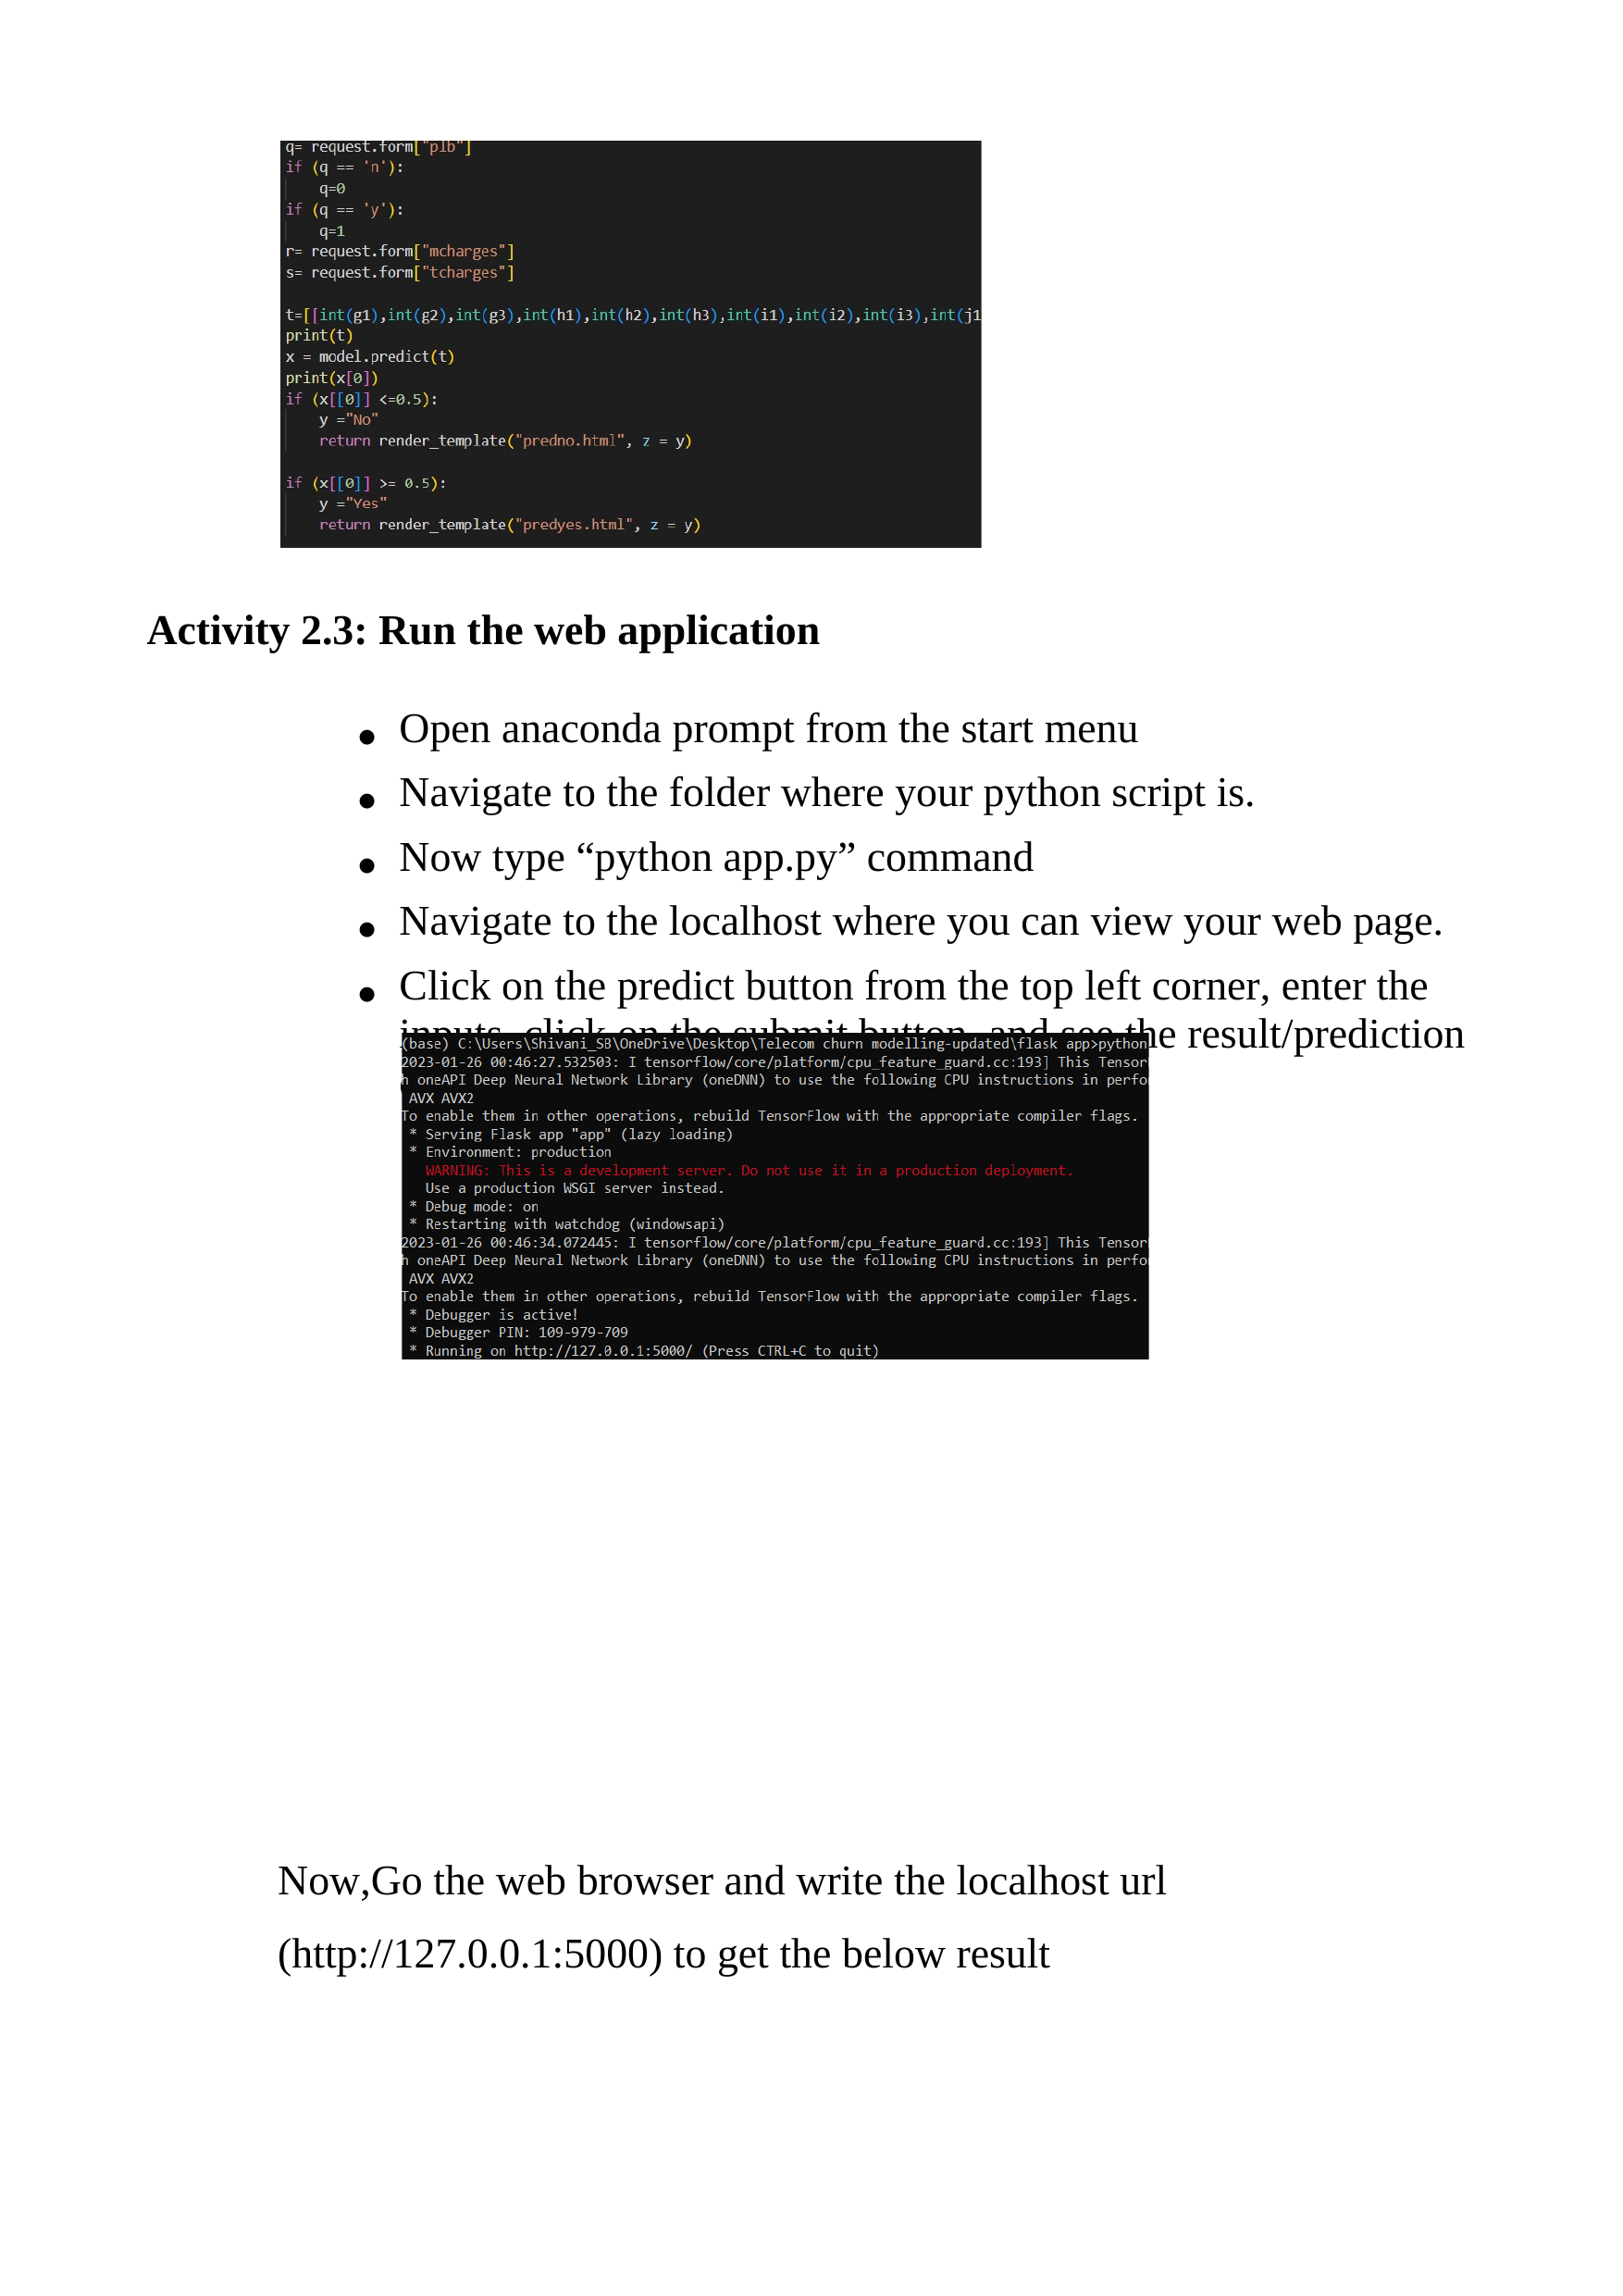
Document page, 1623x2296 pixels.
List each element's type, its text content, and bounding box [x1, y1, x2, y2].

picture [280, 141, 982, 548]
list Now type “python app.py” command [358, 831, 1623, 880]
picture [402, 1033, 1149, 1359]
list Open anaconda prompt from the start menu [358, 703, 1623, 751]
text Now,Go the web browser and write the localhost url (http://127.0.0.1:5000) to get the below result [278, 1855, 1493, 1977]
list Click on the predict button from the top left corner, enter the inputs, click on the submit button, and see the result/prediction on the web. [358, 960, 1513, 1106]
subtitle Activity 2.3: Run the web application [146, 605, 1623, 653]
list Navigate to the localhost where you can view your web page. [358, 896, 1623, 945]
list Navigate to the folder where your python script is. [358, 767, 1623, 816]
